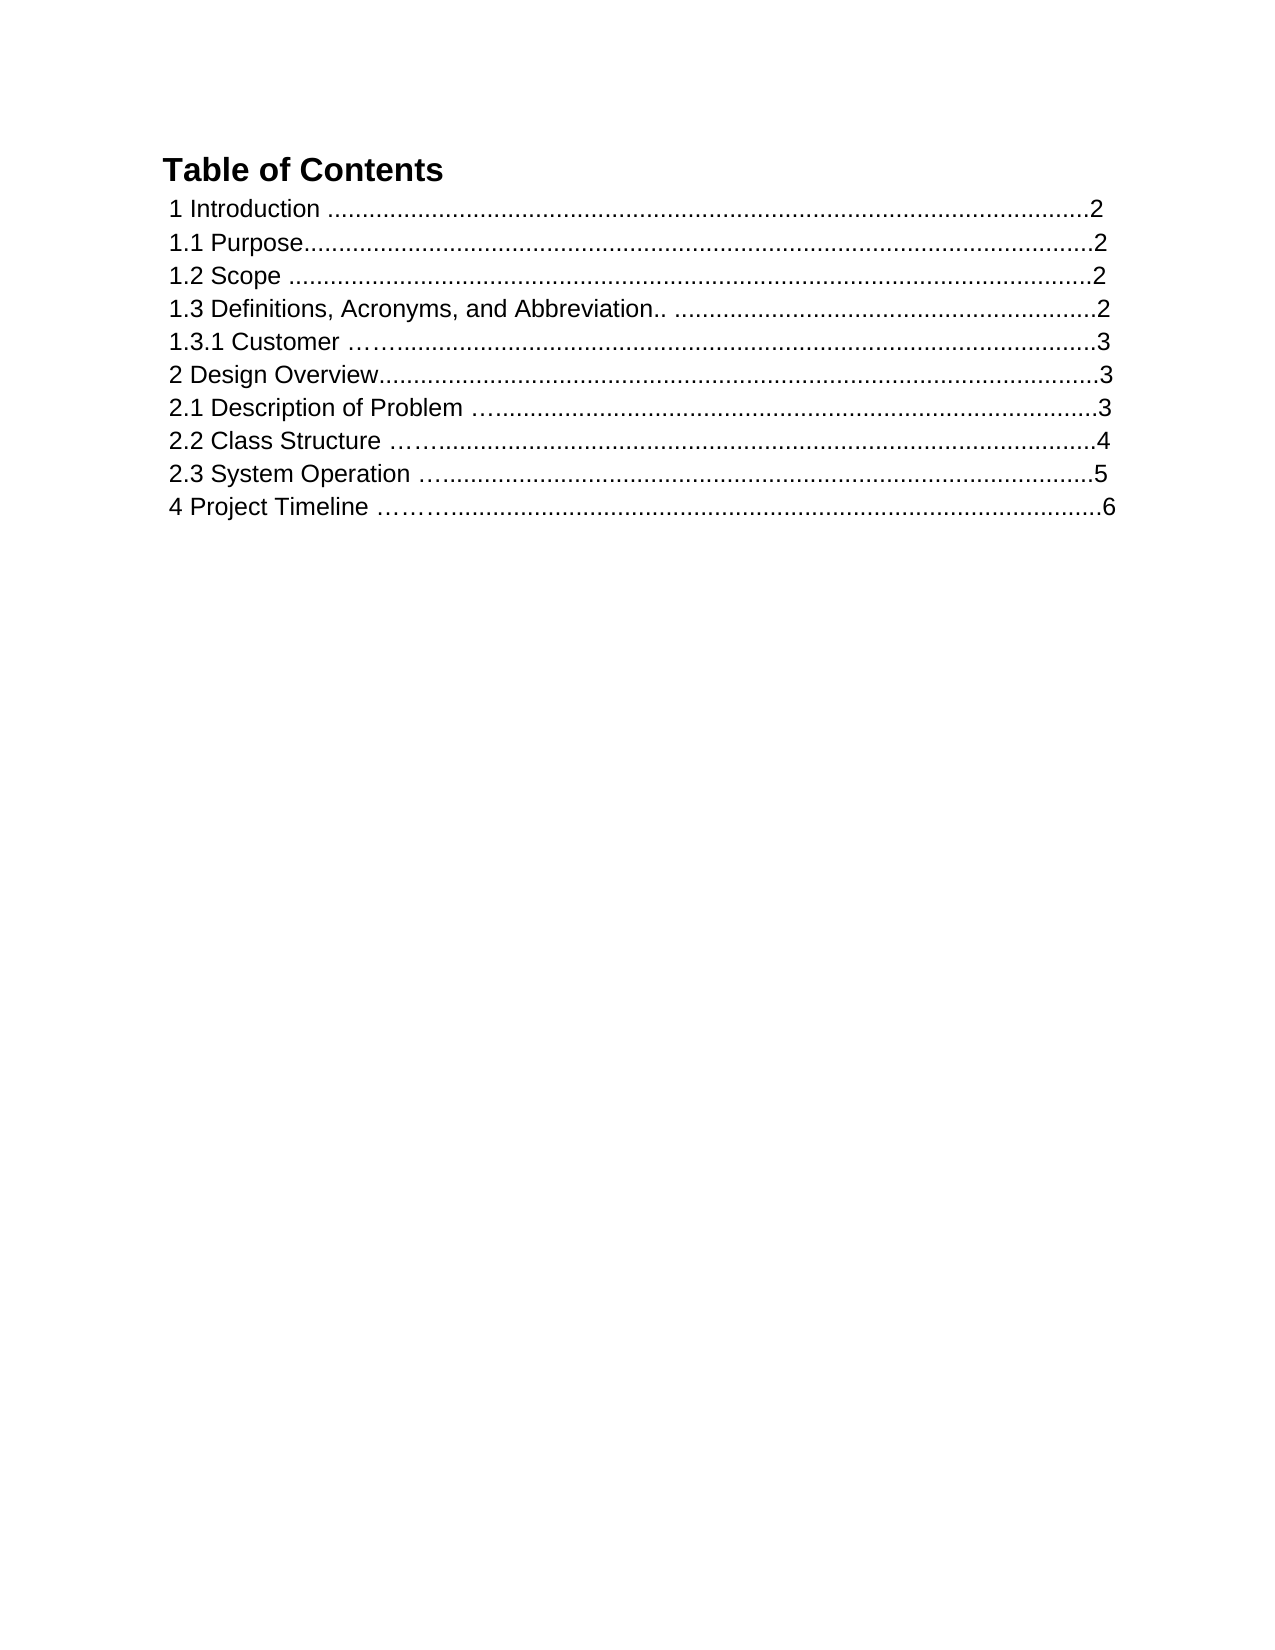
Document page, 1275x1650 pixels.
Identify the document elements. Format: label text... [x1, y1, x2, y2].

text 2.1 Description of Problem ….......................................................................................3 [169, 393, 1125, 422]
text 4 Project Timeline ………..............................................................................................6 [169, 492, 1125, 521]
text 1.1 Purpose..................................................................................................................2 [169, 228, 1125, 257]
text 2 Design Overview........................................................................................................3 [169, 360, 1125, 389]
text 1.3 Definitions, Acronyms, and Abbreviation.. .............................................................2 [169, 294, 1125, 323]
text 1.2 Scope ....................................................................................................................2 [169, 261, 1125, 290]
text 2.3 System Operation …..............................................................................................5 [169, 459, 1125, 488]
text 1.3.1 Customer …….....................................................................................................3 [169, 327, 1125, 356]
text 1 Introduction ..............................................................................................................2 [169, 194, 1125, 223]
text Table of Contents [162, 150, 1125, 188]
text 2.2 Class Structure ……...............................................................................................4 [169, 426, 1125, 455]
